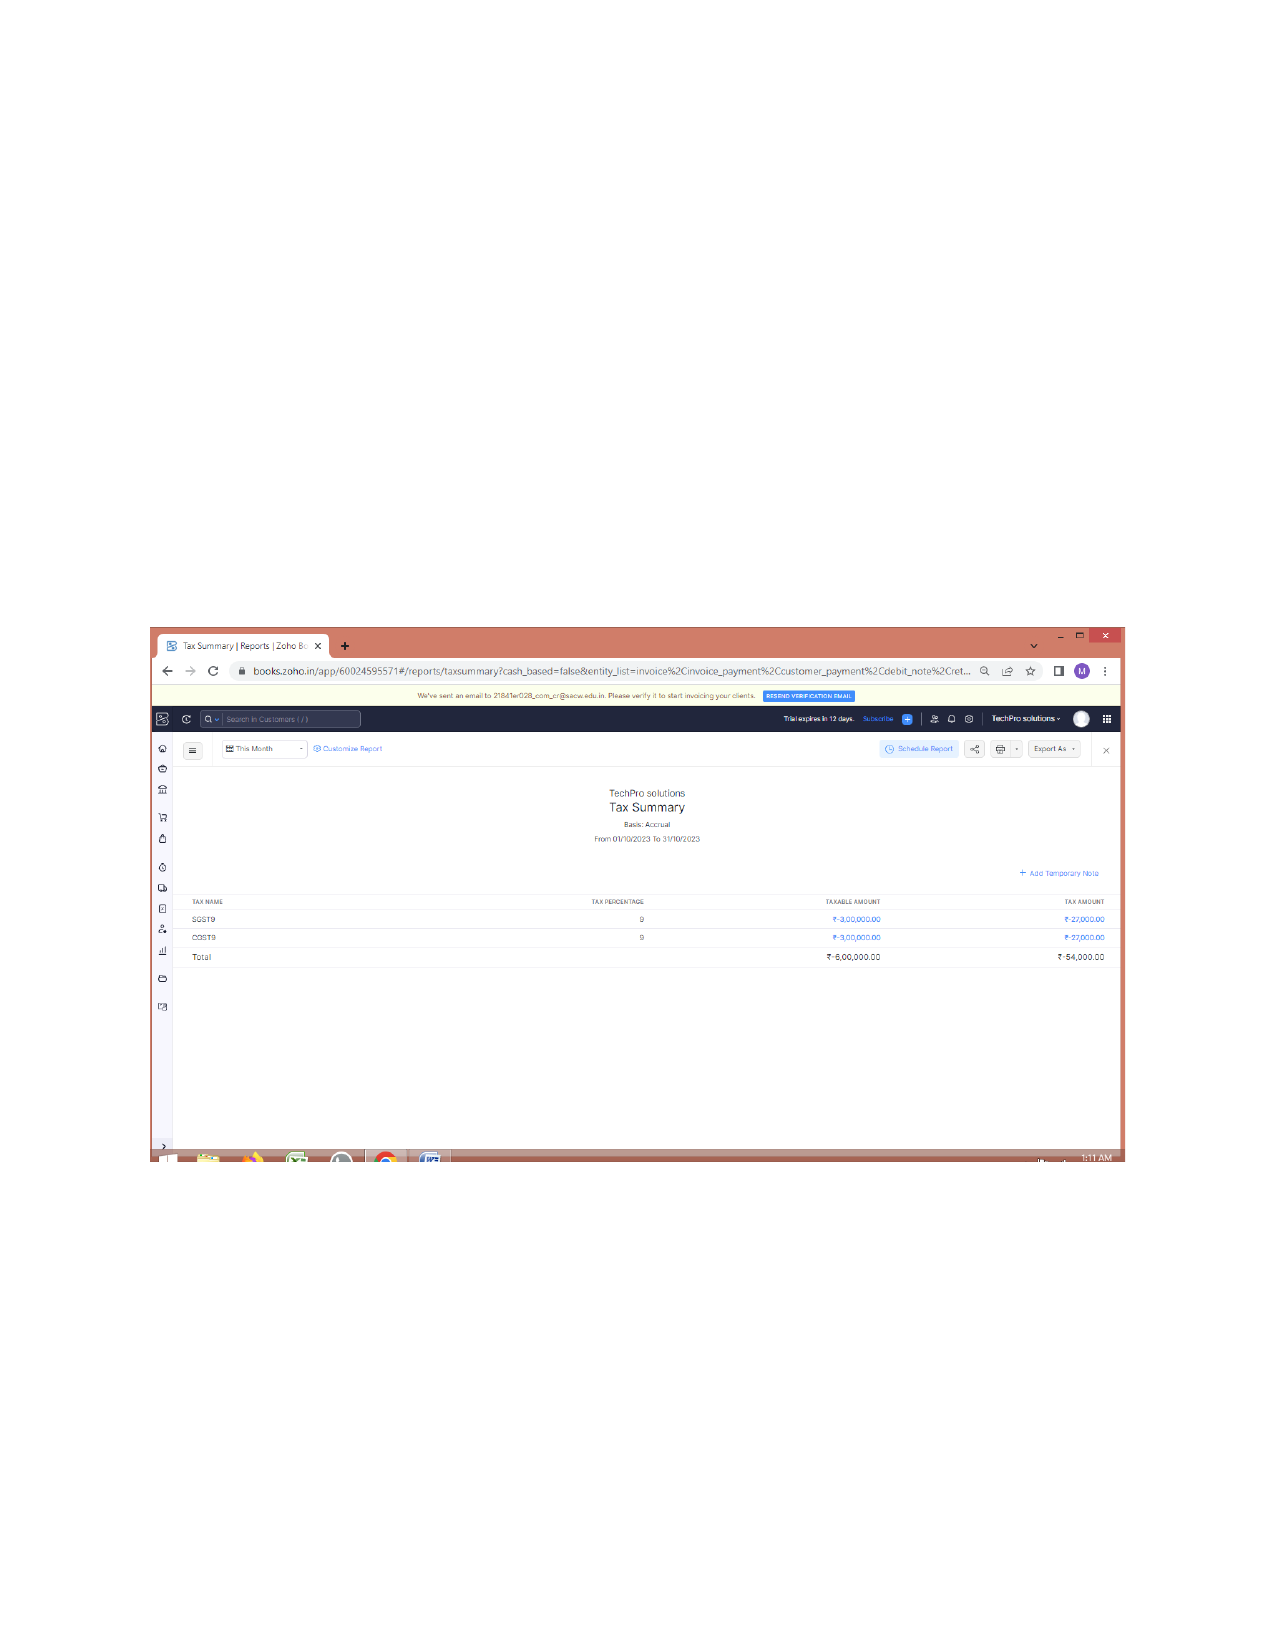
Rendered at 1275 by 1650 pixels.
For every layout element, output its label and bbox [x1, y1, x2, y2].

picture [150, 627, 1125, 1162]
